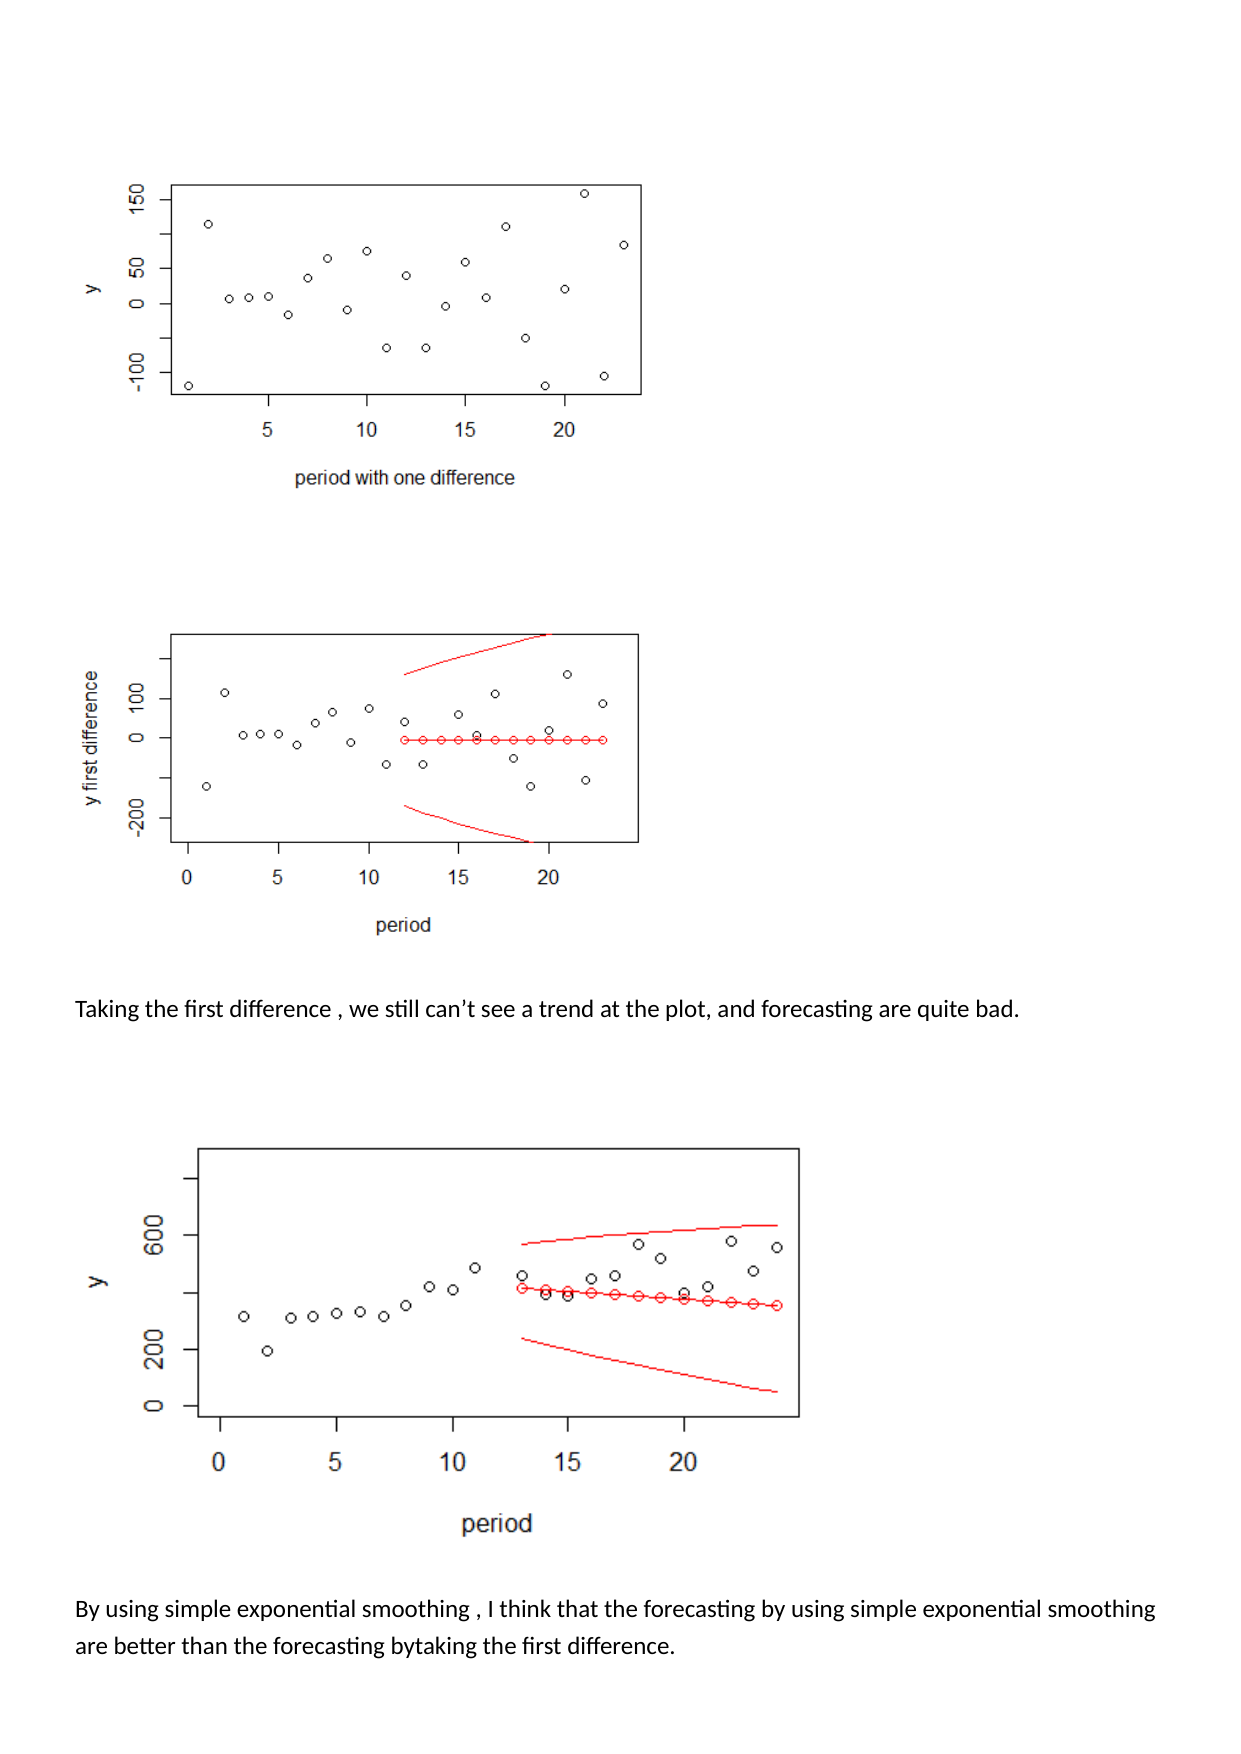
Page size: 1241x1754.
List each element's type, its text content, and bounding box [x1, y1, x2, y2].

text By using simple exponential smoothing , I think that the forecasting by using simple exponential smoothing are better than the forecasting bytaking the first difference. [75, 1589, 1165, 1664]
text Taking the first difference , we still can’t see a trend at the plot, and forecasting are quite bad. [75, 989, 1165, 1027]
